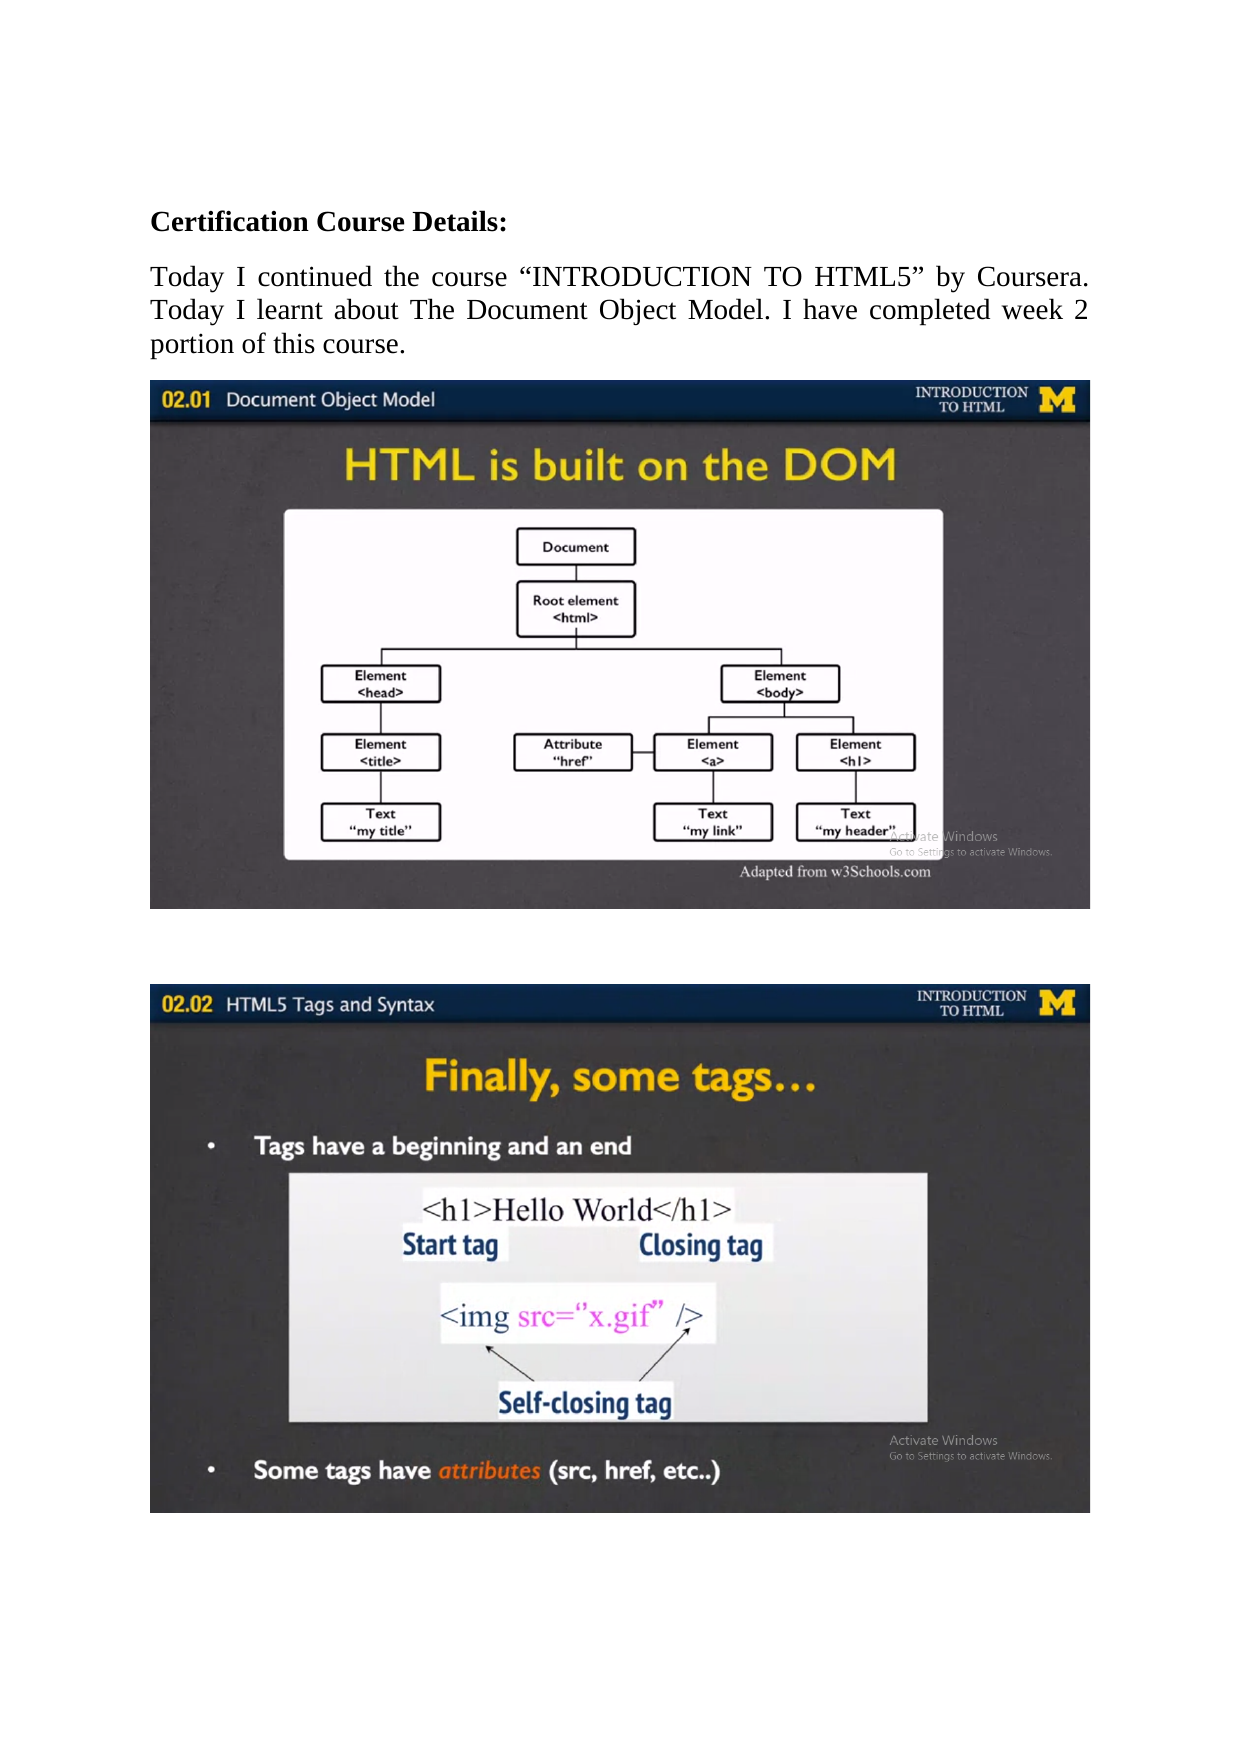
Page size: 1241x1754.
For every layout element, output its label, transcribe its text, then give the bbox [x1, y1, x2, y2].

text Today I continued the course “INTRODUCTION TO HTML5” by Coursera. Today I learnt about The Document Object Model. I have completed week 2 portion of this course. [150, 259, 1090, 359]
picture [150, 380, 1091, 909]
picture [150, 984, 1091, 1513]
text Certification Course Details: [150, 204, 1090, 238]
